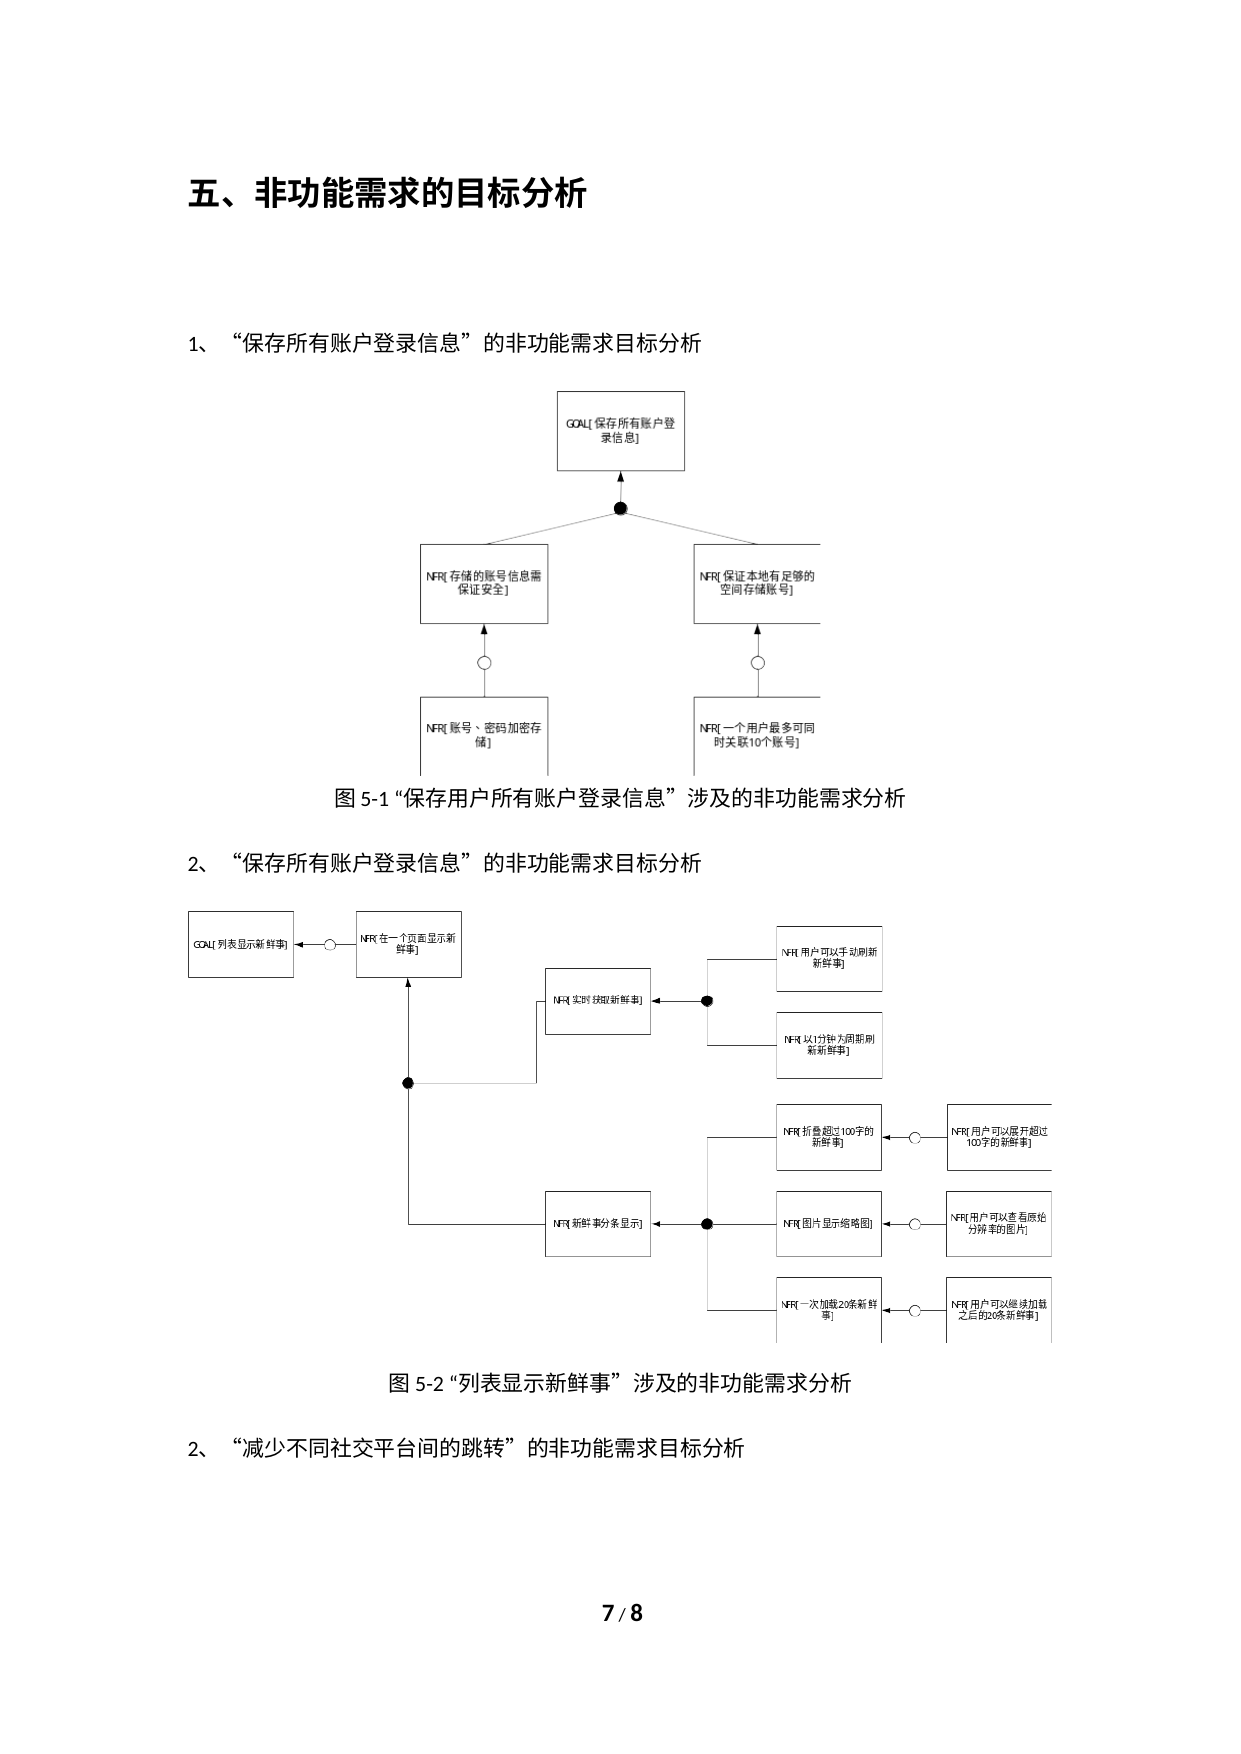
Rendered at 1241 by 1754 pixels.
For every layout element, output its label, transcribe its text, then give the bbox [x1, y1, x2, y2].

text 1、“保存所有账户登录信息”的非功能需求目标分析 [187, 326, 1053, 358]
text 图5-1 “保存用户所有账户登录信息”涉及的非功能需求分析 [187, 781, 1053, 813]
text 2、“保存所有账户登录信息”的非功能需求目标分析 [187, 846, 1053, 878]
subtitle 五、非功能需求的目标分析 [187, 158, 1053, 223]
text 2、“减少不同社交平台间的跳转”的非功能需求目标分析 [187, 1431, 1053, 1463]
text 图5-2 “列表显示新鲜事”涉及的非功能需求分析 [187, 1366, 1053, 1398]
